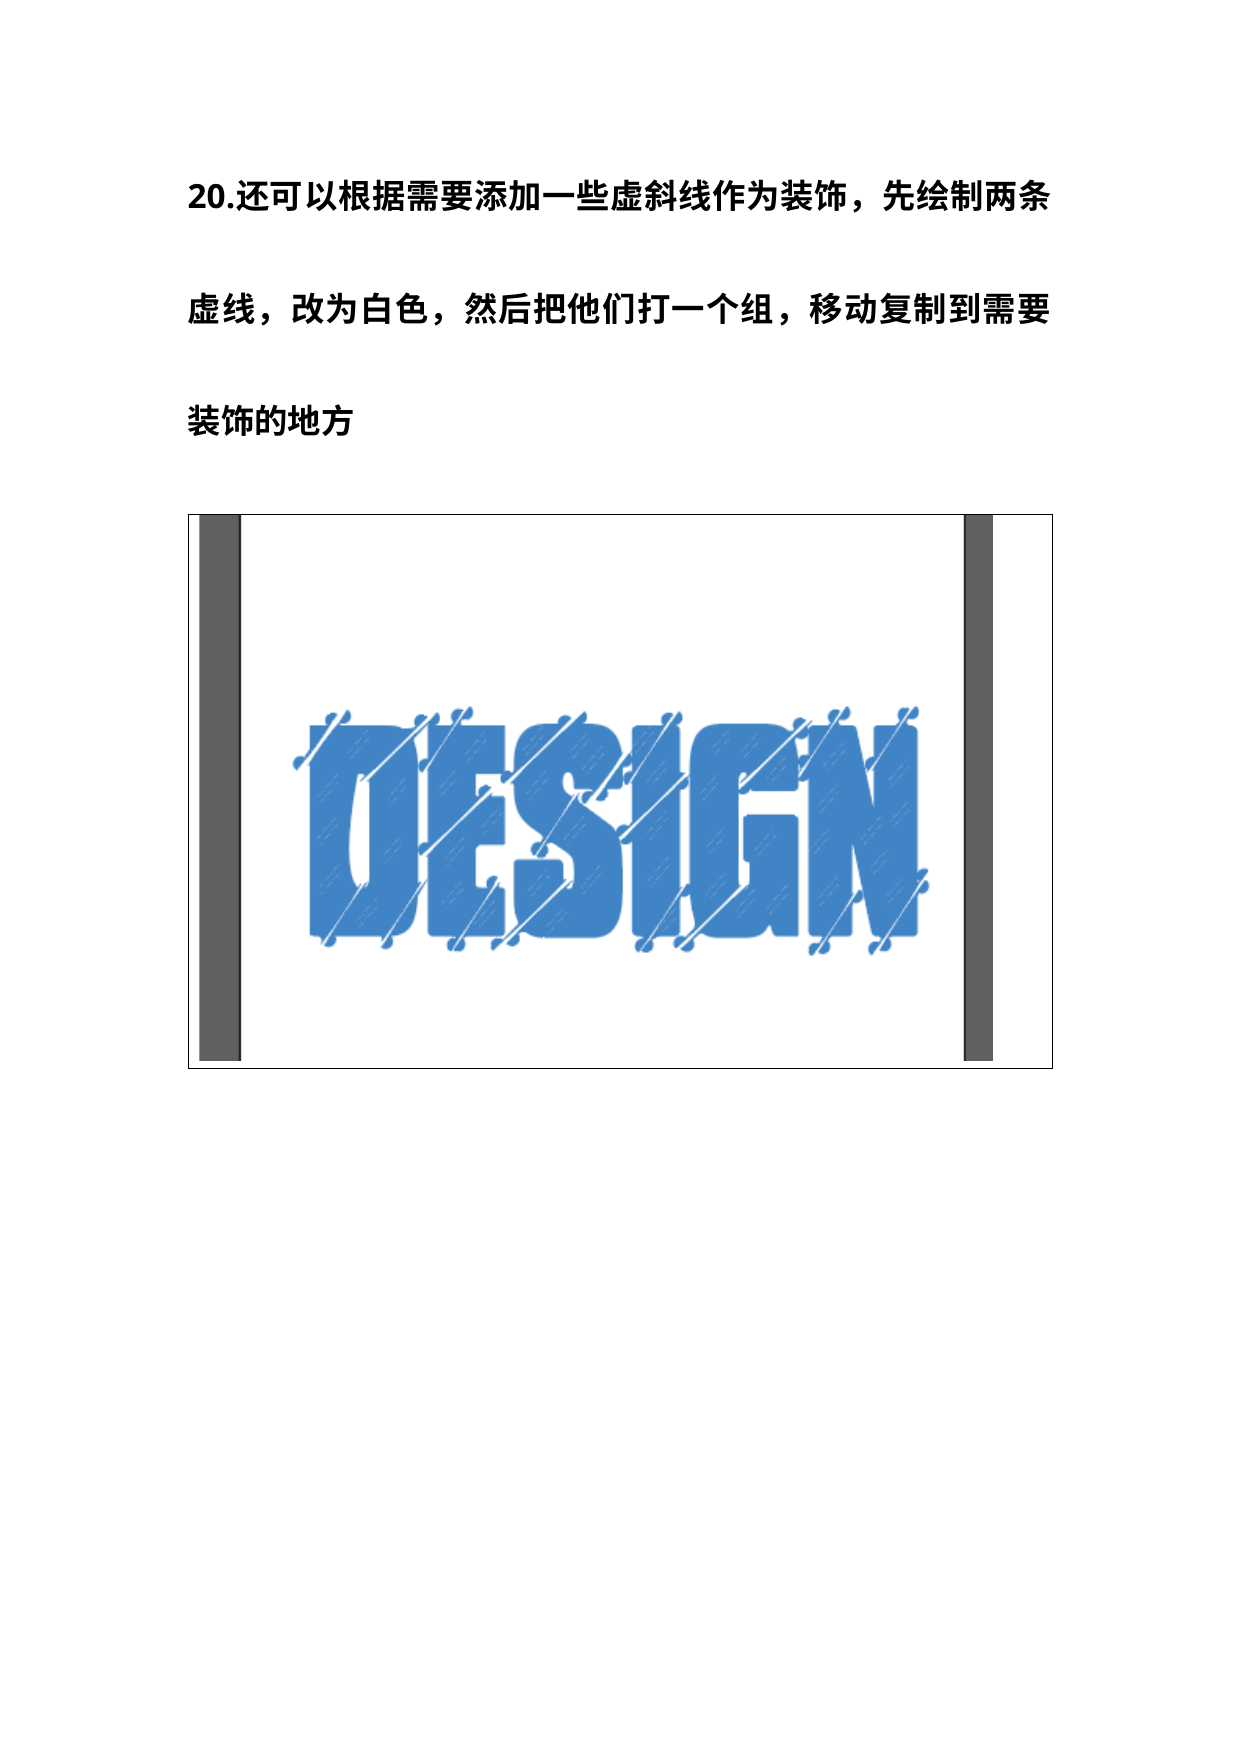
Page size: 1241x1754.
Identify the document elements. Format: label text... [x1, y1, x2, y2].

subtitle 20.还可以根据需要添加一些虚斜线作为装饰，先绘制两条虚线，改为白色，然后把他们打一个组，移动复制到需要装饰的地方 [187, 162, 1053, 452]
table_header [189, 515, 1052, 1067]
picture [199, 515, 993, 1061]
